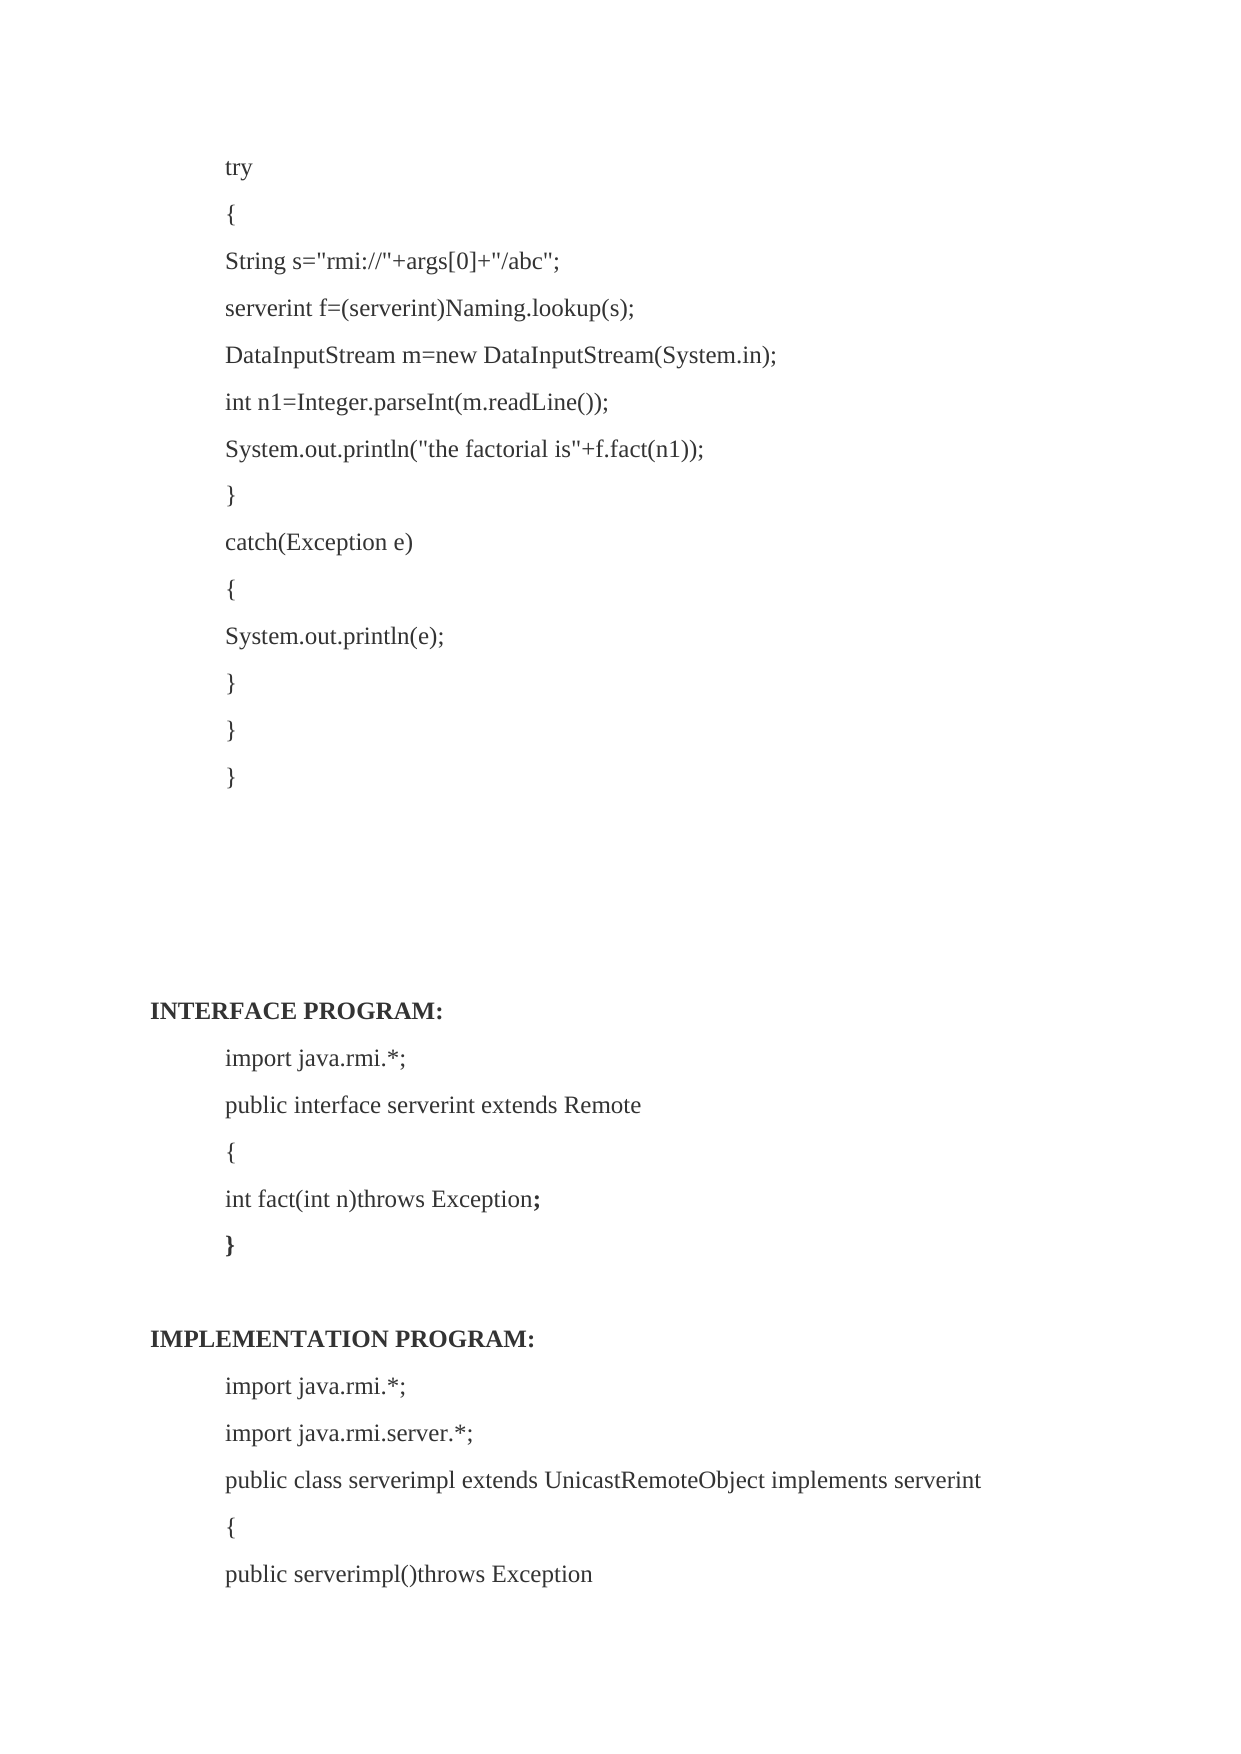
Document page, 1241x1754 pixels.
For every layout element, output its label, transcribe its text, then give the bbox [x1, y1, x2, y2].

text try [150, 150, 1090, 181]
text public interface serverint extends Remote [150, 1087, 1090, 1119]
text System.out.println(e); [150, 619, 1090, 650]
text } [150, 666, 1090, 697]
text } [150, 759, 1090, 791]
text } [150, 712, 1090, 744]
text import java.rmi.*; [150, 1041, 1090, 1072]
text { [150, 1134, 1090, 1166]
text { [150, 1509, 1090, 1541]
text int n1=Integer.parseInt(m.readLine()); [150, 384, 1090, 416]
text catch(Exception e) [150, 525, 1090, 556]
text System.out.println("the factorial is"+f.fact(n1)); [150, 431, 1090, 462]
text String s="rmi://"+args[0]+"/abc"; [150, 244, 1090, 275]
text { [150, 197, 1090, 228]
text { [150, 572, 1090, 603]
text INTERFACE PROGRAM: [150, 994, 1090, 1025]
text IMPLEMENTATION PROGRAM: [150, 1322, 1090, 1353]
text public class serverimpl extends UnicastRemoteObject implements serverint [150, 1462, 1090, 1494]
text } [150, 478, 1090, 509]
text int fact(int n)throws Exception; [150, 1181, 1090, 1212]
text DataInputStream m=new DataInputStream(System.in); [150, 337, 1090, 369]
text import java.rmi.*; [150, 1369, 1090, 1400]
text public serverimpl()throws Exception [150, 1556, 1090, 1587]
text } [150, 1228, 1090, 1259]
text serverint f=(serverint)Naming.lookup(s); [150, 291, 1090, 322]
text import java.rmi.server.*; [150, 1416, 1090, 1447]
